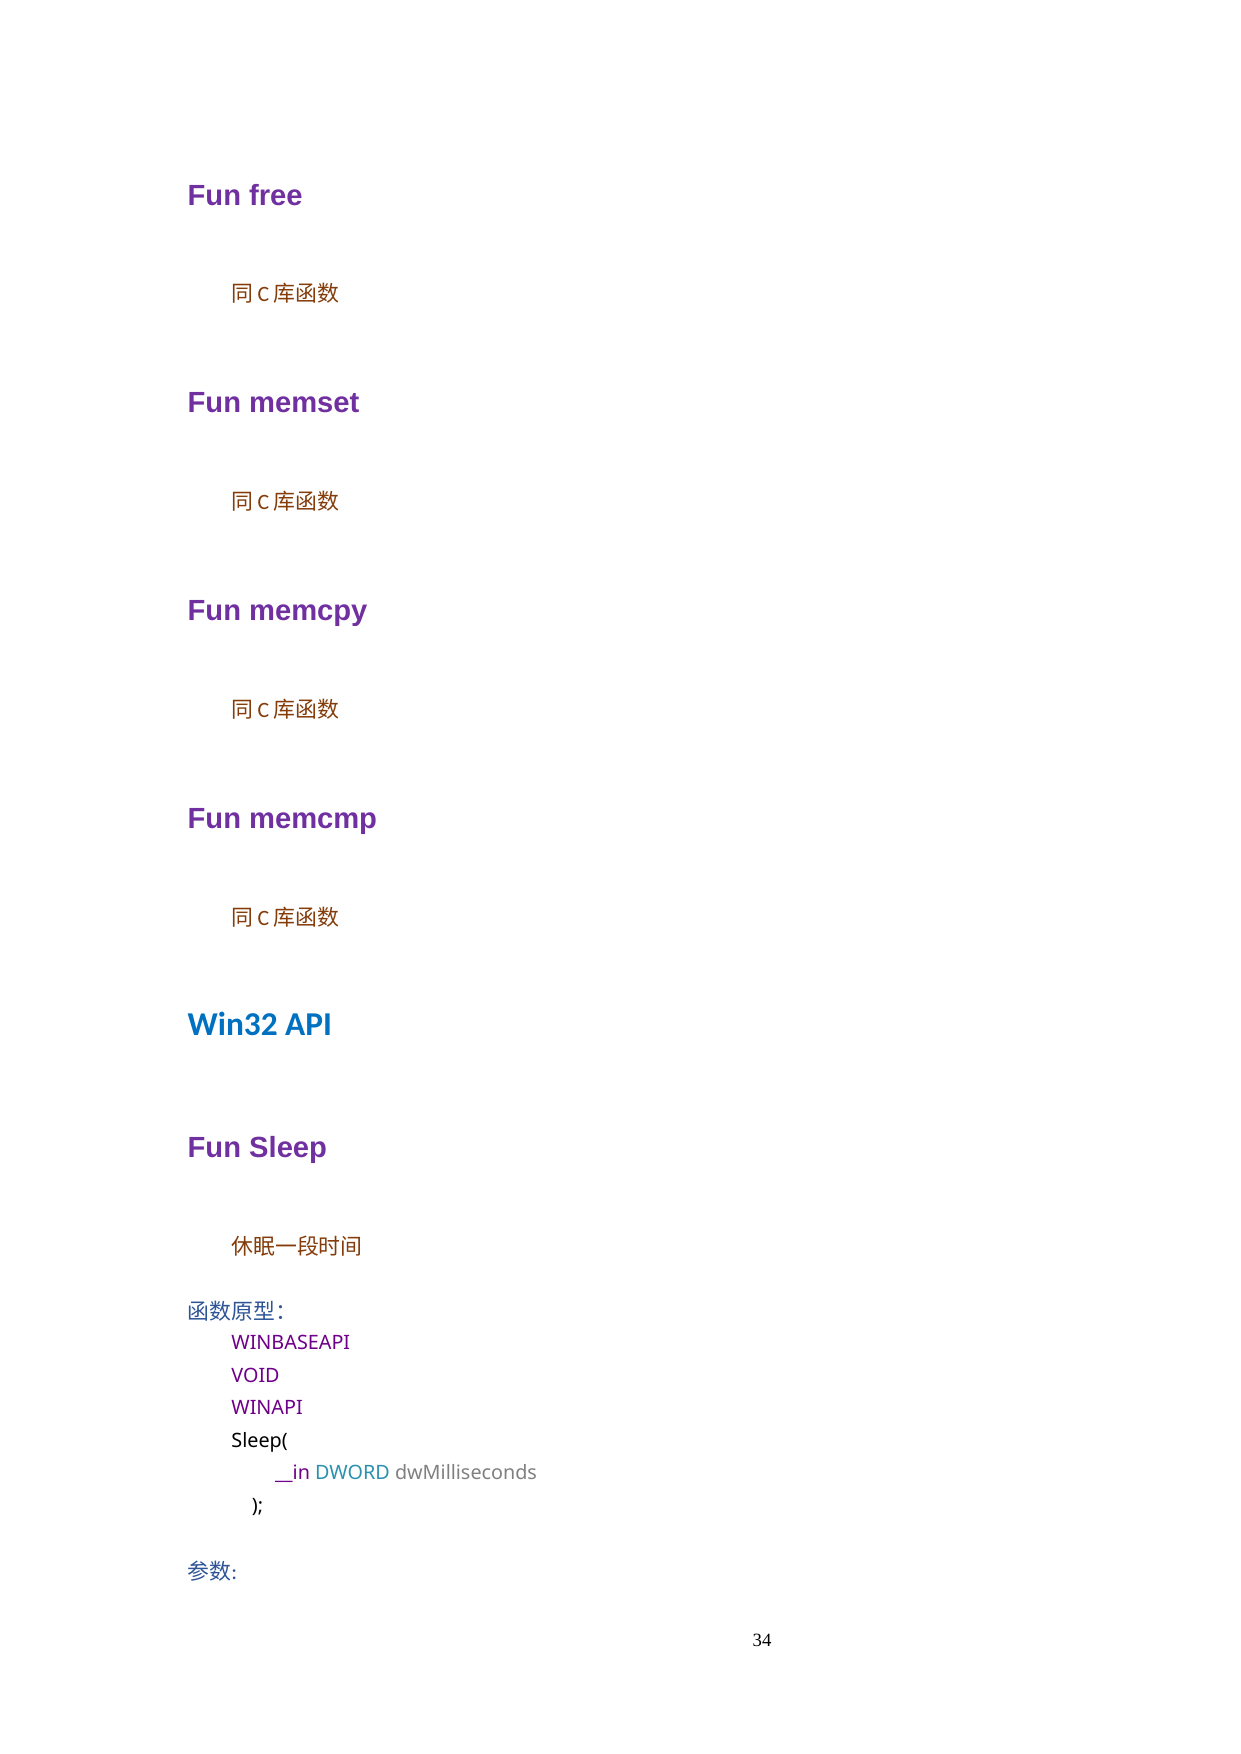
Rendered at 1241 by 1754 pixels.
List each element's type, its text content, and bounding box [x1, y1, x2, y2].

text 休眠一段时间 [187, 1228, 1053, 1261]
text WINBASEAPI [187, 1326, 1053, 1358]
text WINAPI [187, 1391, 1053, 1423]
text 同C库函数 [187, 276, 1053, 308]
subtitle Fun memcmp [187, 785, 1053, 850]
text VOID [187, 1358, 1053, 1391]
text ); [187, 1488, 1053, 1521]
text 同C库函数 [187, 899, 1053, 932]
subtitle Fun free [187, 162, 1053, 227]
text 函数原型： [187, 1293, 1053, 1326]
subtitle Fun memset [187, 370, 1053, 435]
text 同C库函数 [187, 483, 1053, 516]
subtitle Fun memcpy [187, 578, 1053, 643]
text 参数: [187, 1553, 1053, 1586]
subtitle Fun Sleep [187, 1114, 1053, 1179]
text Sleep( [187, 1423, 1053, 1456]
subtitle Win32 API [187, 991, 1053, 1056]
text 同C库函数 [187, 691, 1053, 724]
text __in DWORD dwMilliseconds [187, 1456, 1053, 1488]
